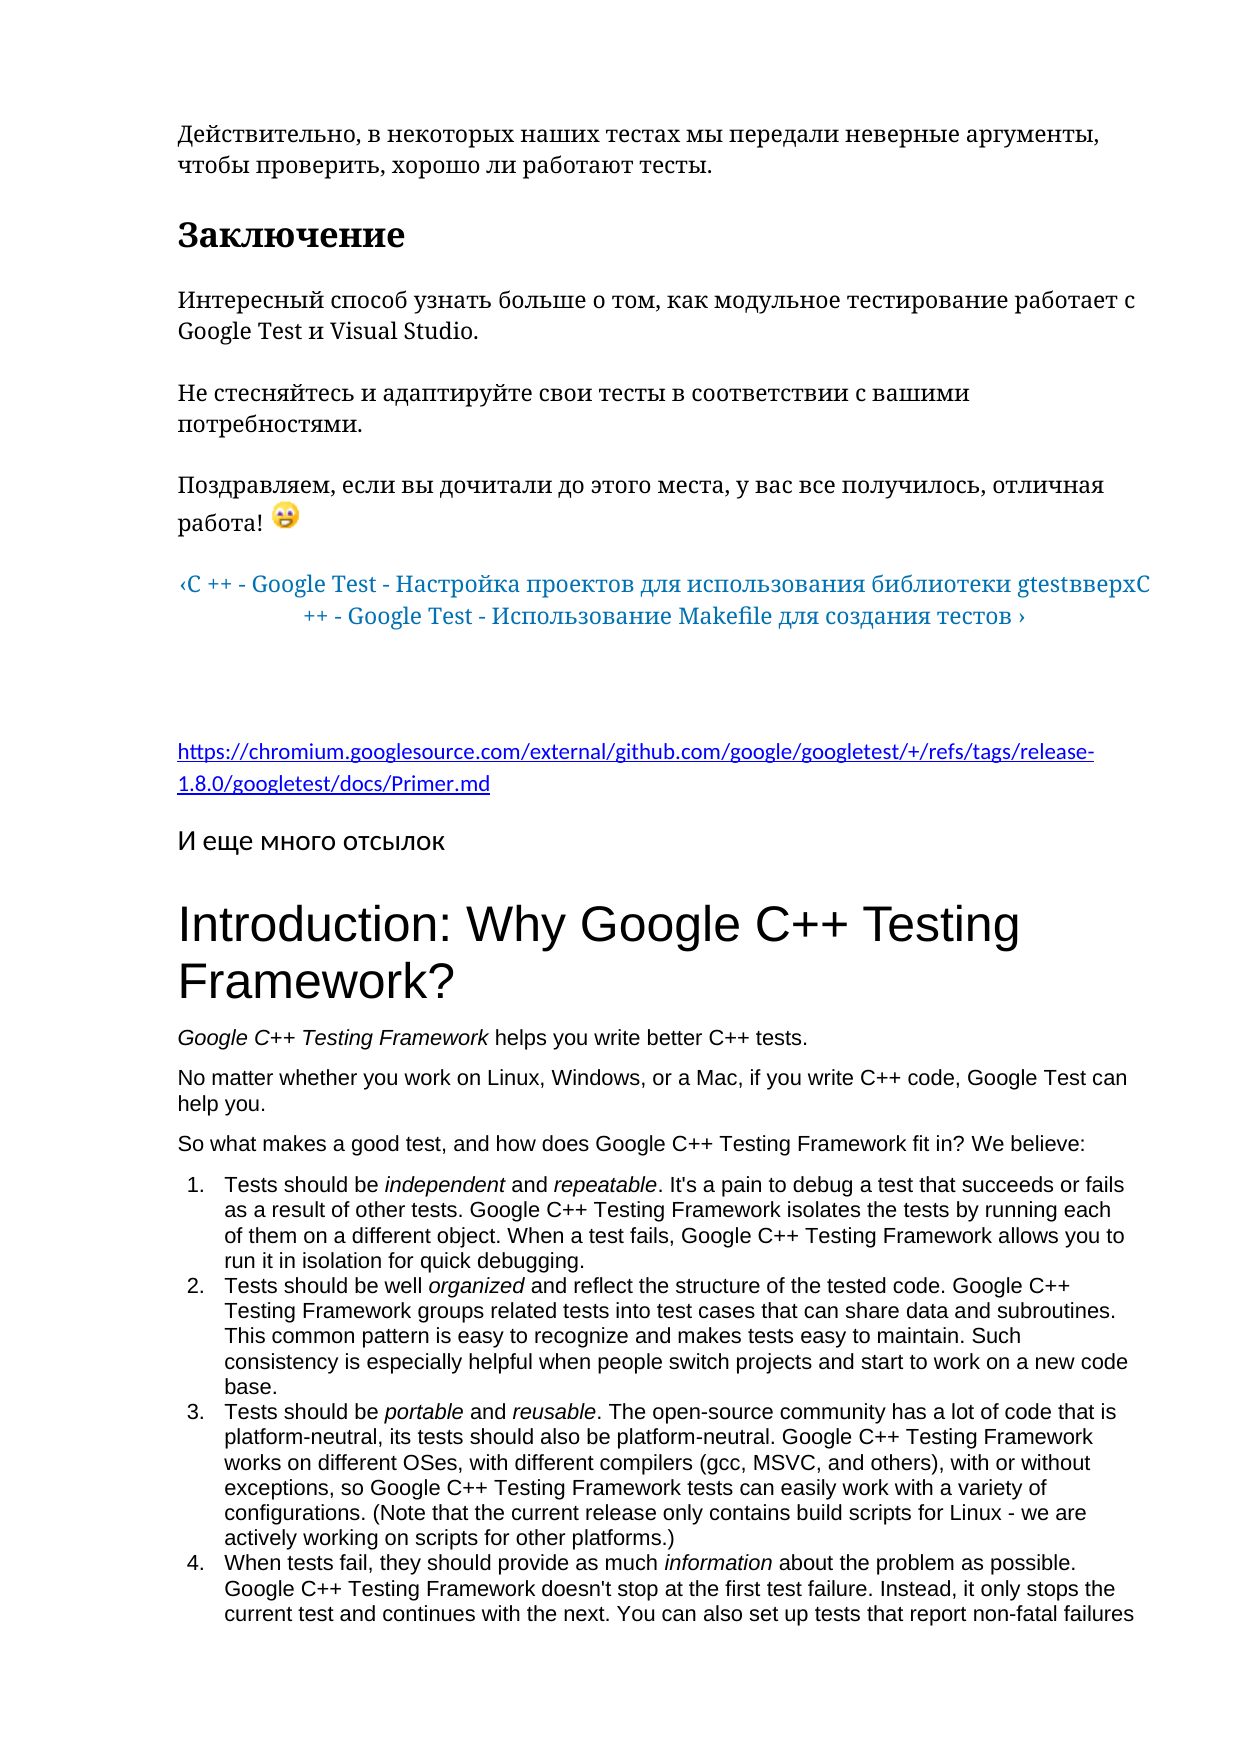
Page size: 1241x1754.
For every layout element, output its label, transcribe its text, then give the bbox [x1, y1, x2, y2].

text Действительно, в некоторых наших тестах мы передали неверные аргументы, чтобы проверить, хорошо ли работают тесты. [177, 118, 1152, 181]
text Introduction: Why Google C++ Testing Framework? [177, 894, 1152, 1009]
text No matter whether you work on Linux, Windows, or a Mac, if you write C++ code, Google Test can help you. [177, 1065, 1152, 1116]
text Не стесняйтесь и адаптируйте свои тесты в соответствии с вашими потребностями. [177, 377, 1152, 439]
list Tests should be well organized and reflect the structure of the tested code. Google C++ Testing Framework groups related tests into test cases that can share data and subroutines. This common pattern is easy to recognize and makes tests easy to maintain. Such consistency is especially helpful when people switch projects and start to work on a new code base. [187, 1273, 1136, 1399]
text Google C++ Testing Framework helps you write better C++ tests. [177, 1024, 1152, 1049]
text Интересный способ узнать больше о том, как модульное тестирование работает с Google Test и Visual Studio. [177, 284, 1152, 347]
text So what makes a good test, and how does Google C++ Testing Framework fit in? We believe: [177, 1131, 1152, 1156]
list Tests should be independent and repeatable. It's a pain to debug a test that succeeds or fails as a result of other tests. Google C++ Testing Framework isolates the tests by running each of them on a different object. When a test fails, Google C++ Testing Framework allows you to run it in isolation for quick debugging. [187, 1172, 1136, 1273]
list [187, 1550, 1136, 1626]
list Tests should be portable and reusable. The open-source community has a lot of code that is platform-neutral, its tests should also be platform-neutral. Google C++ Testing Framework works on different OSes, with different compilers (gcc, MSVC, and others), with or without exceptions, so Google C++ Testing Framework tests can easily work with a variety of configurations. (Note that the current release only contains build scripts for Linux - we are actively working on scripts for other platforms.) [187, 1399, 1136, 1550]
text Поздравляем, если вы дочитали до этого места, у вас все получилось, отличная работа! [177, 469, 1152, 538]
text Заключение [177, 211, 1152, 257]
text ‹C ++ - Google Test - Настройка проектов для использования библиотеки gtestвверхC ++ - Google Test - Использование Makefile для создания тестов › [177, 568, 1152, 631]
text https://chromium.googlesource.com/external/github.com/google/googletest/+/refs/tags/release-1.8.0/googletest/docs/Primer.md [177, 737, 1152, 797]
text И еще много отсылок [177, 822, 1152, 858]
picture [269, 500, 301, 532]
